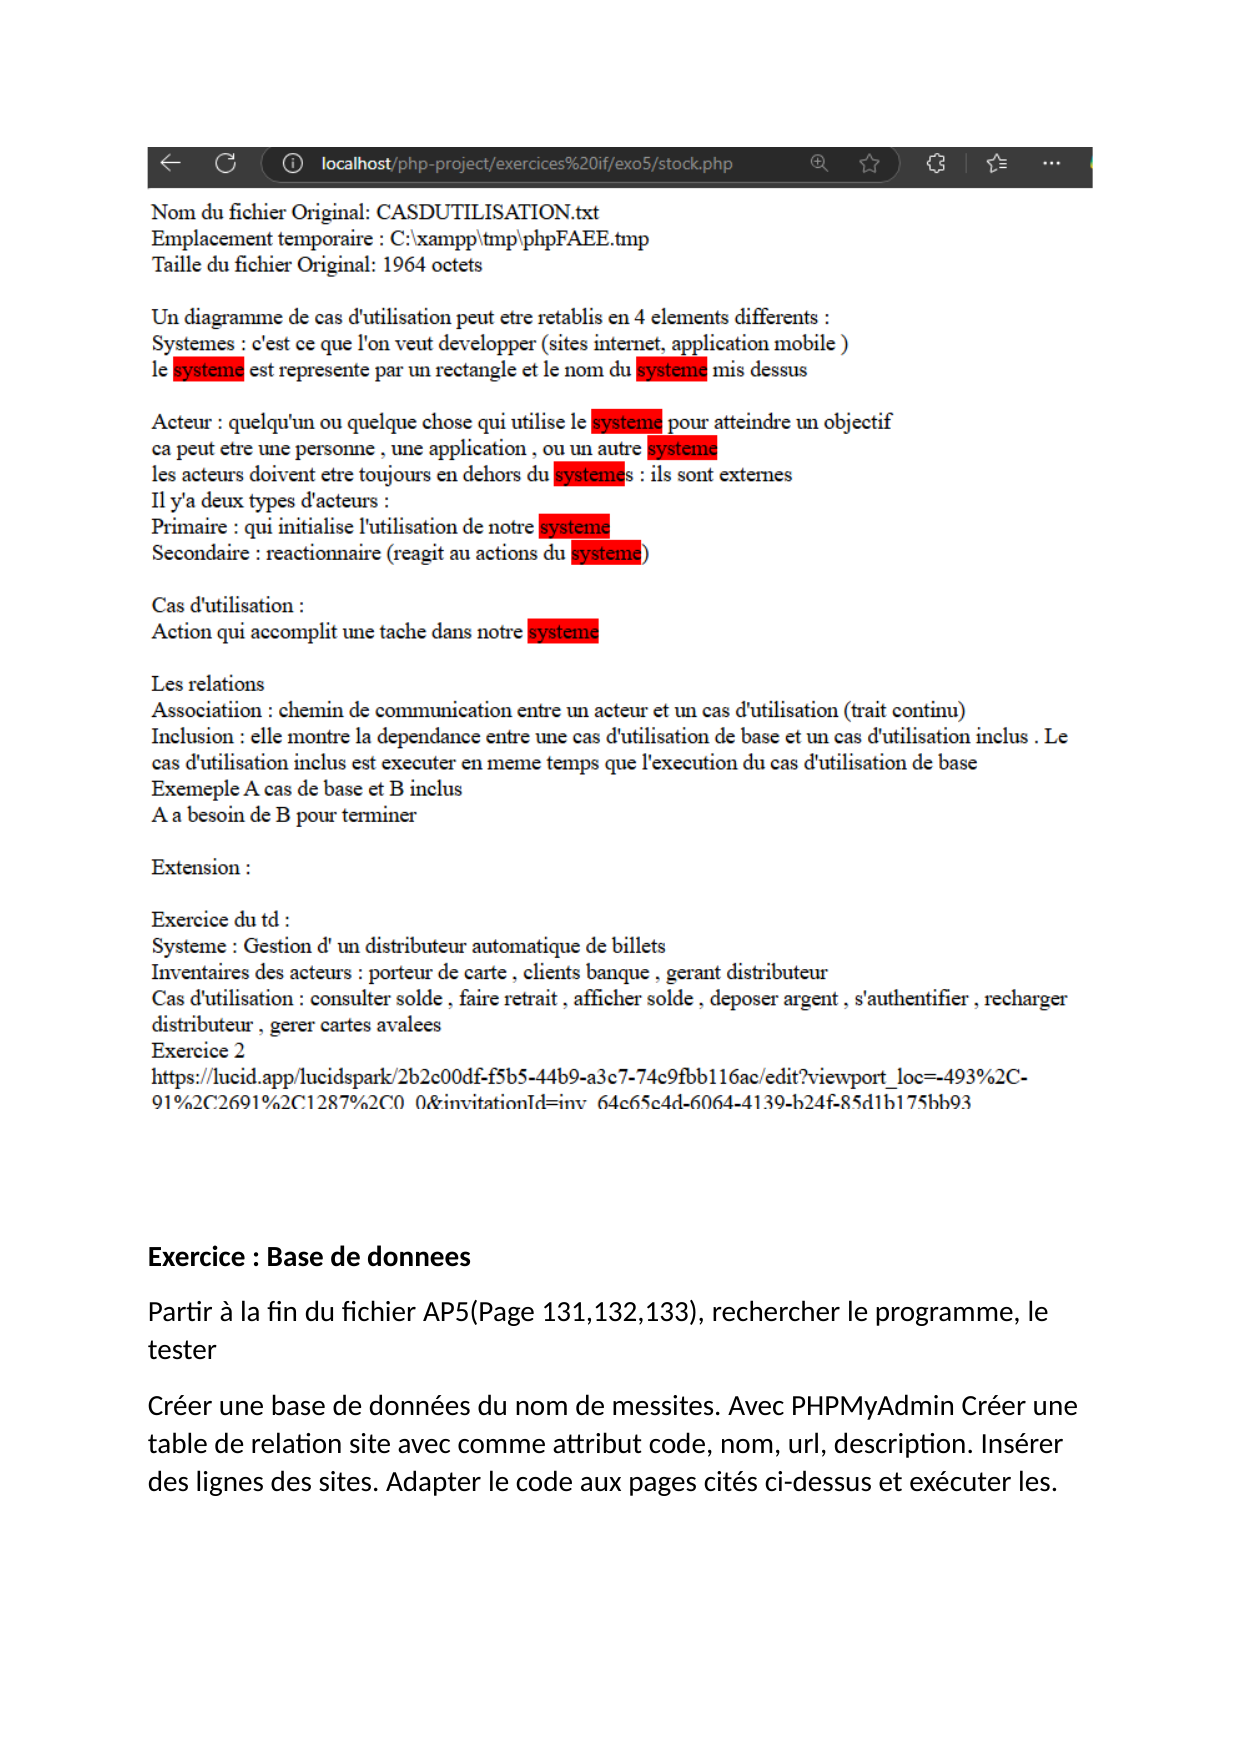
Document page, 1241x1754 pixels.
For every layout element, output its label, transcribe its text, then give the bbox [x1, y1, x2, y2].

text Partir à la fin du fichier AP5(Page 131,132,133), rechercher le programme, le tester [148, 1293, 1093, 1367]
picture [147, 147, 1093, 1109]
text Exercice : Base de donnees [148, 1238, 1093, 1273]
